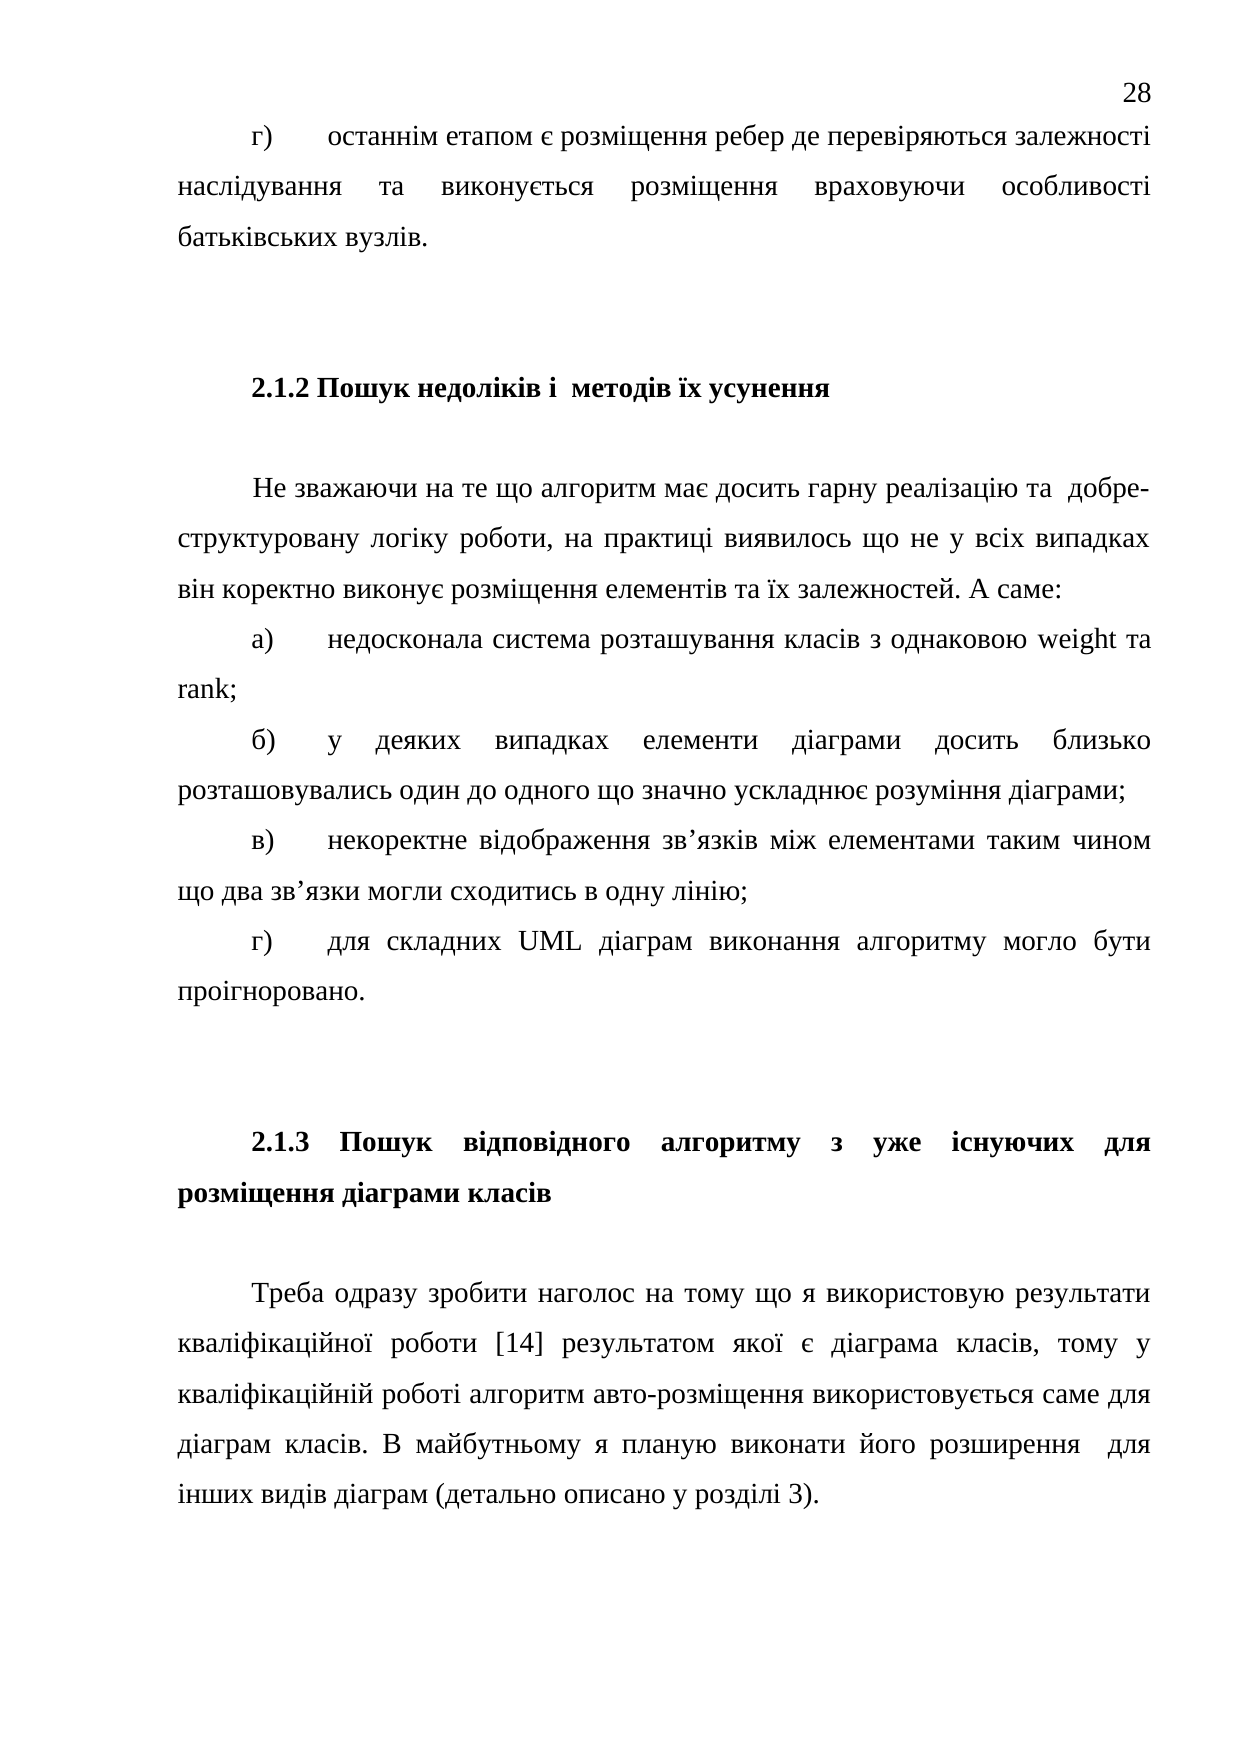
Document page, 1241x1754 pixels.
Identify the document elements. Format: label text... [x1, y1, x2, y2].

list недосконала система розташування класів з однаковою weight та rank; [177, 621, 1152, 705]
list останнім етапом є розміщення ребер де перевіряються залежності наслідування та виконується розміщення враховуючи особливості батьківських вузлів. [177, 118, 1152, 252]
text Треба одразу зробити наголос на тому що я використовую результати кваліфікаційної роботи [14] результатом якої є діаграма класів, тому у кваліфікаційній роботі алгоритм авто-розміщення використовується саме для діаграм класів. В майбутньому я планую виконати його розширення для інших видів діаграм (детально описано у розділі 3). [177, 1275, 1152, 1510]
text Не зважаючи на те що алгоритм має досить гарну реалізацію та добре-структуровану логіку роботи, на практиці виявилось що не у всіх випадках він коректно виконує розміщення елементів та їх залежностей. А саме: [177, 470, 1152, 604]
list для складних UML діаграм виконання алгоритму могло бути проігноровано. [177, 923, 1152, 1007]
list у деяких випадках елементи діаграми досить близько розташовувались один до одного що значно ускладнює розуміння діаграми; [177, 722, 1152, 806]
text 2.1.3 Пошук відповідного алгоритму з уже існуючих для розміщення діаграми класів [177, 1124, 1152, 1208]
list некоректне відображення зв’язків між елементами таким чином що два зв’язки могли сходитись в одну лінію; [177, 822, 1152, 906]
text 2.1.2 Пошук недоліків і методів їх усунення [177, 370, 1152, 403]
